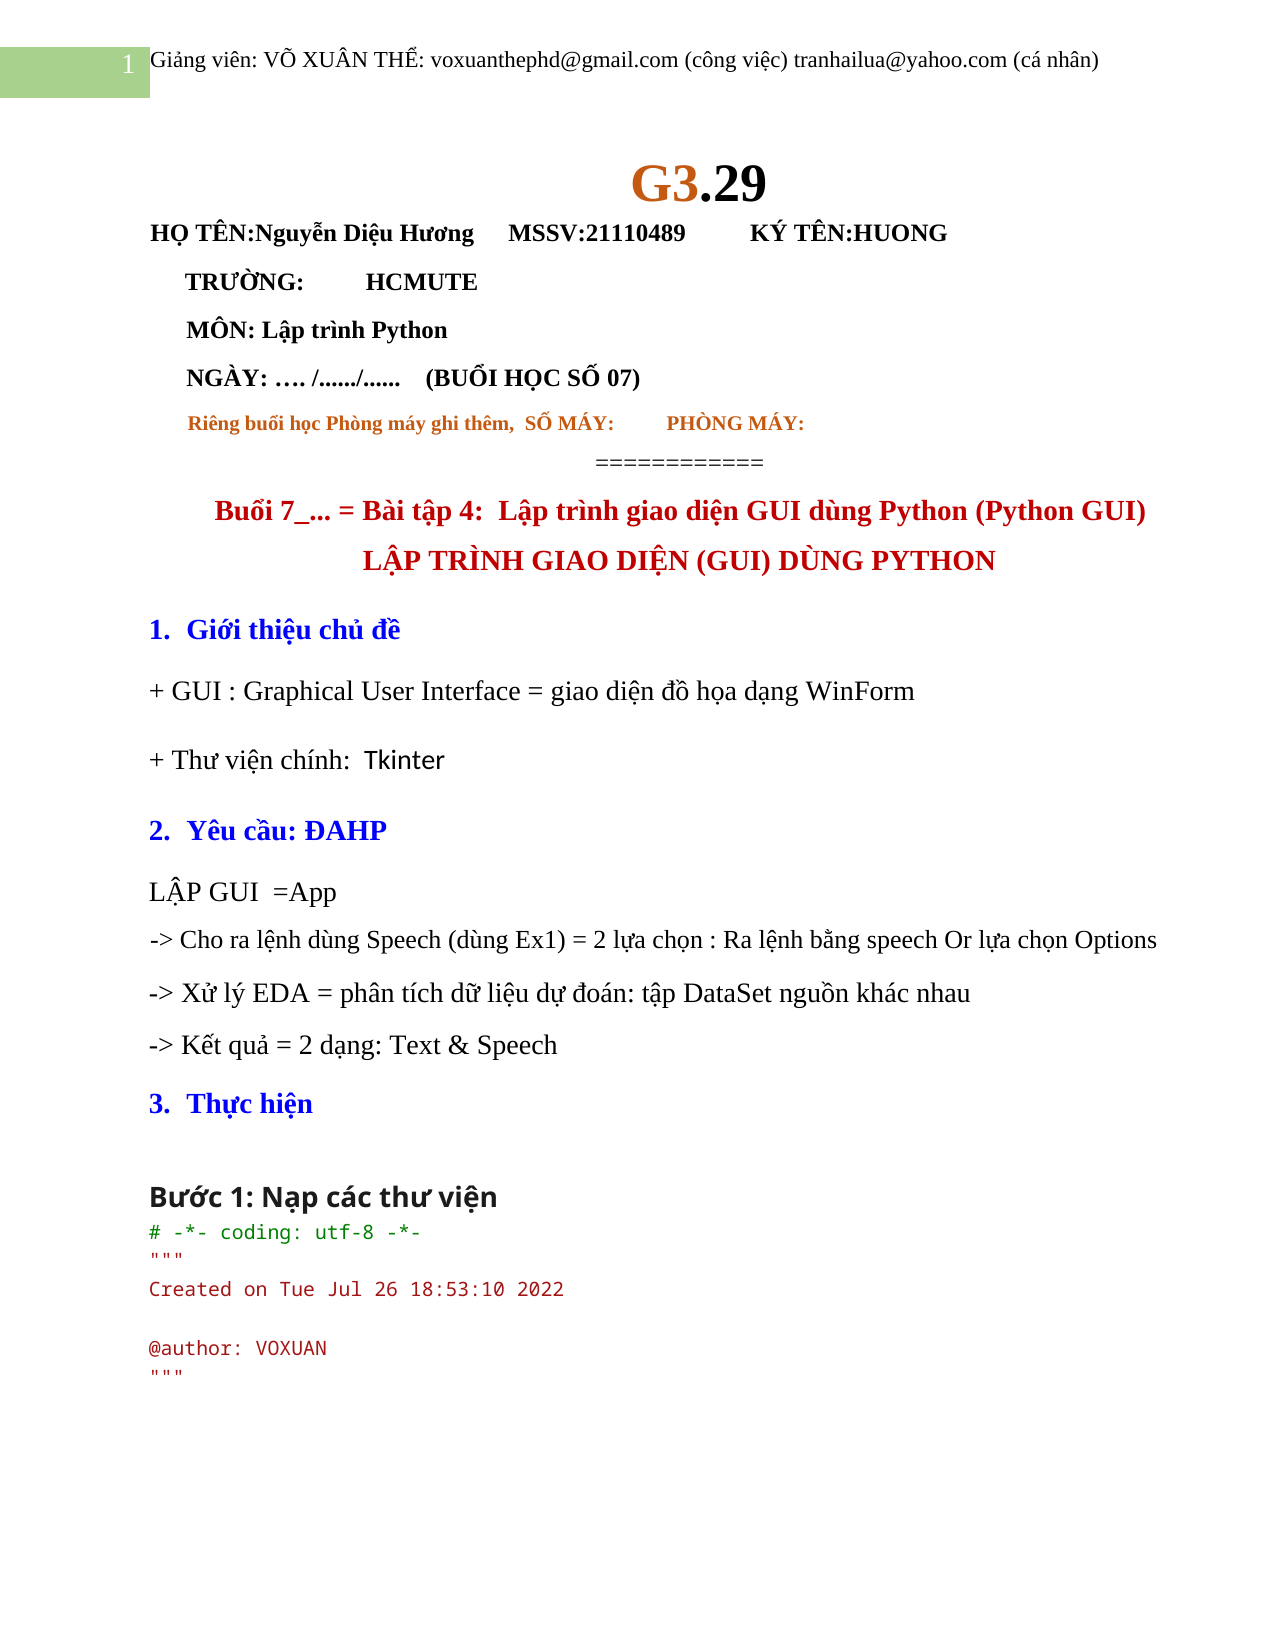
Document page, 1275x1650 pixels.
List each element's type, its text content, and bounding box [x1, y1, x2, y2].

subtitle Thực hiện [148, 1086, 1203, 1120]
text + GUI : Graphical User Interface = giao diện đồ họa dạng WinForm [148, 674, 1203, 707]
text + Thư viện chính: Tkinter [148, 742, 1203, 777]
subtitle Yêu cầu: ĐAHP [148, 813, 1203, 846]
text HỌ TÊN:Nguyễn Diệu Hương MSSV:21110489 KÝ TÊN:HUONG [150, 218, 1203, 247]
text ============ [156, 448, 1203, 477]
text -> Kết quả = 2 dạng: Text & Speech [148, 1028, 1203, 1060]
text NGÀY: …. /....../...... (BUỔI HỌC SỐ 07) [186, 363, 1203, 392]
text -> Xử lý EDA = phân tích dữ liệu dự đoán: tập DataSet nguồn khác nhau [148, 976, 1203, 1009]
text Created on Tue Jul 26 18:53:10 2022 [148, 1275, 1203, 1302]
text LẬP TRÌNH GIAO DIỆN (GUI) DÙNG PYTHON [363, 543, 1203, 577]
text """ [148, 1246, 1203, 1273]
subtitle Bước 1: Nạp các thư viện [148, 1177, 612, 1215]
text MÔN: Lập trình Python [186, 315, 1203, 343]
text TRƯỜNG: HCMUTE [150, 267, 1203, 295]
text @author: VOXUAN [148, 1334, 1203, 1361]
text Buổi 7_... = Bài tập 4: Lập trình giao diện GUI dùng Python (Python GUI) [150, 493, 1146, 527]
text G3.29 [194, 151, 1203, 213]
subtitle Giới thiệu chủ đề [148, 612, 1203, 646]
text """ [148, 1363, 1203, 1391]
text Riêng buổi học Phòng máy ghi thêm, SỐ MÁY: PHÒNG MÁY: [187, 411, 1203, 435]
text # -*- coding: utf-8 -*- [148, 1218, 629, 1245]
text LẬP GUI =App [148, 875, 1203, 907]
text -> Cho ra lệnh dùng Speech (dùng Ex1) = 2 lựa chọn : Ra lệnh bằng speech Or lựa chọn Options [150, 924, 1203, 954]
